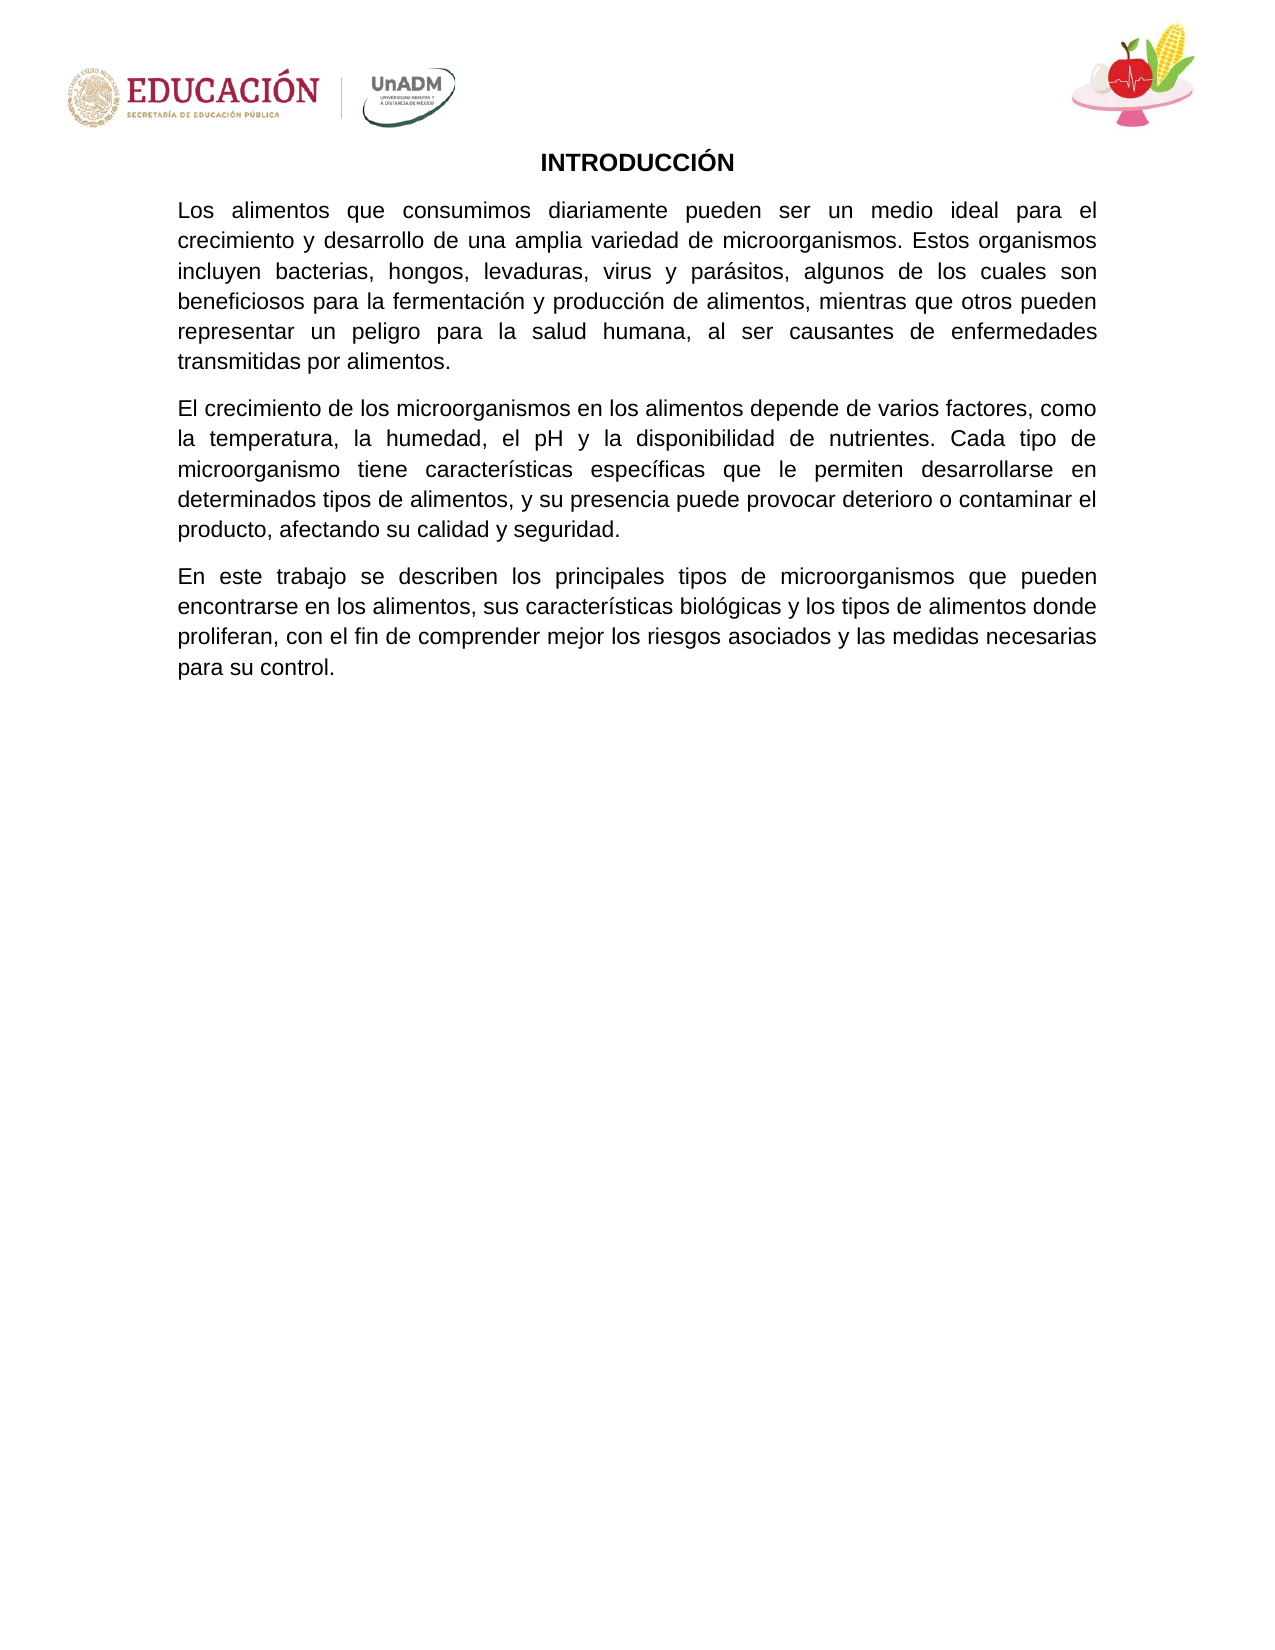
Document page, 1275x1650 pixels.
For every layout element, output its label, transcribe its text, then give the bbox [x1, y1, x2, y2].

picture [67, 59, 456, 139]
text El crecimiento de los microorganismos en los alimentos depende de varios factores, como la temperatura, la humedad, el pH y la disponibilidad de nutrientes. Cada tipo de microorganismo tiene características específicas que le permiten desarrollarse en determinados tipos de alimentos, y su presencia puede provocar deterioro o contaminar el producto, afectando su calidad y seguridad. [177, 395, 1098, 542]
text En este trabajo se describen los principales tipos de microorganismos que pueden encontrarse en los alimentos, sus características biológicas y los tipos de alimentos donde proliferan, con el fin de comprender mejor los riesgos asociados y las medidas necesarias para su control. [177, 563, 1098, 680]
text INTRODUCCIÓN [177, 148, 1098, 176]
text Los alimentos que consumimos diariamente pueden ser un medio ideal para el crecimiento y desarrollo de una amplia variedad de microorganismos. Estos organismos incluyen bacterias, hongos, levaduras, virus y parásitos, algunos de los cuales son beneficiosos para la fermentación y producción de alimentos, mientras que otros pueden representar un peligro para la salud humana, al ser causantes de enfermedades transmitidas por alimentos. [177, 197, 1098, 375]
picture [1068, 20, 1195, 133]
